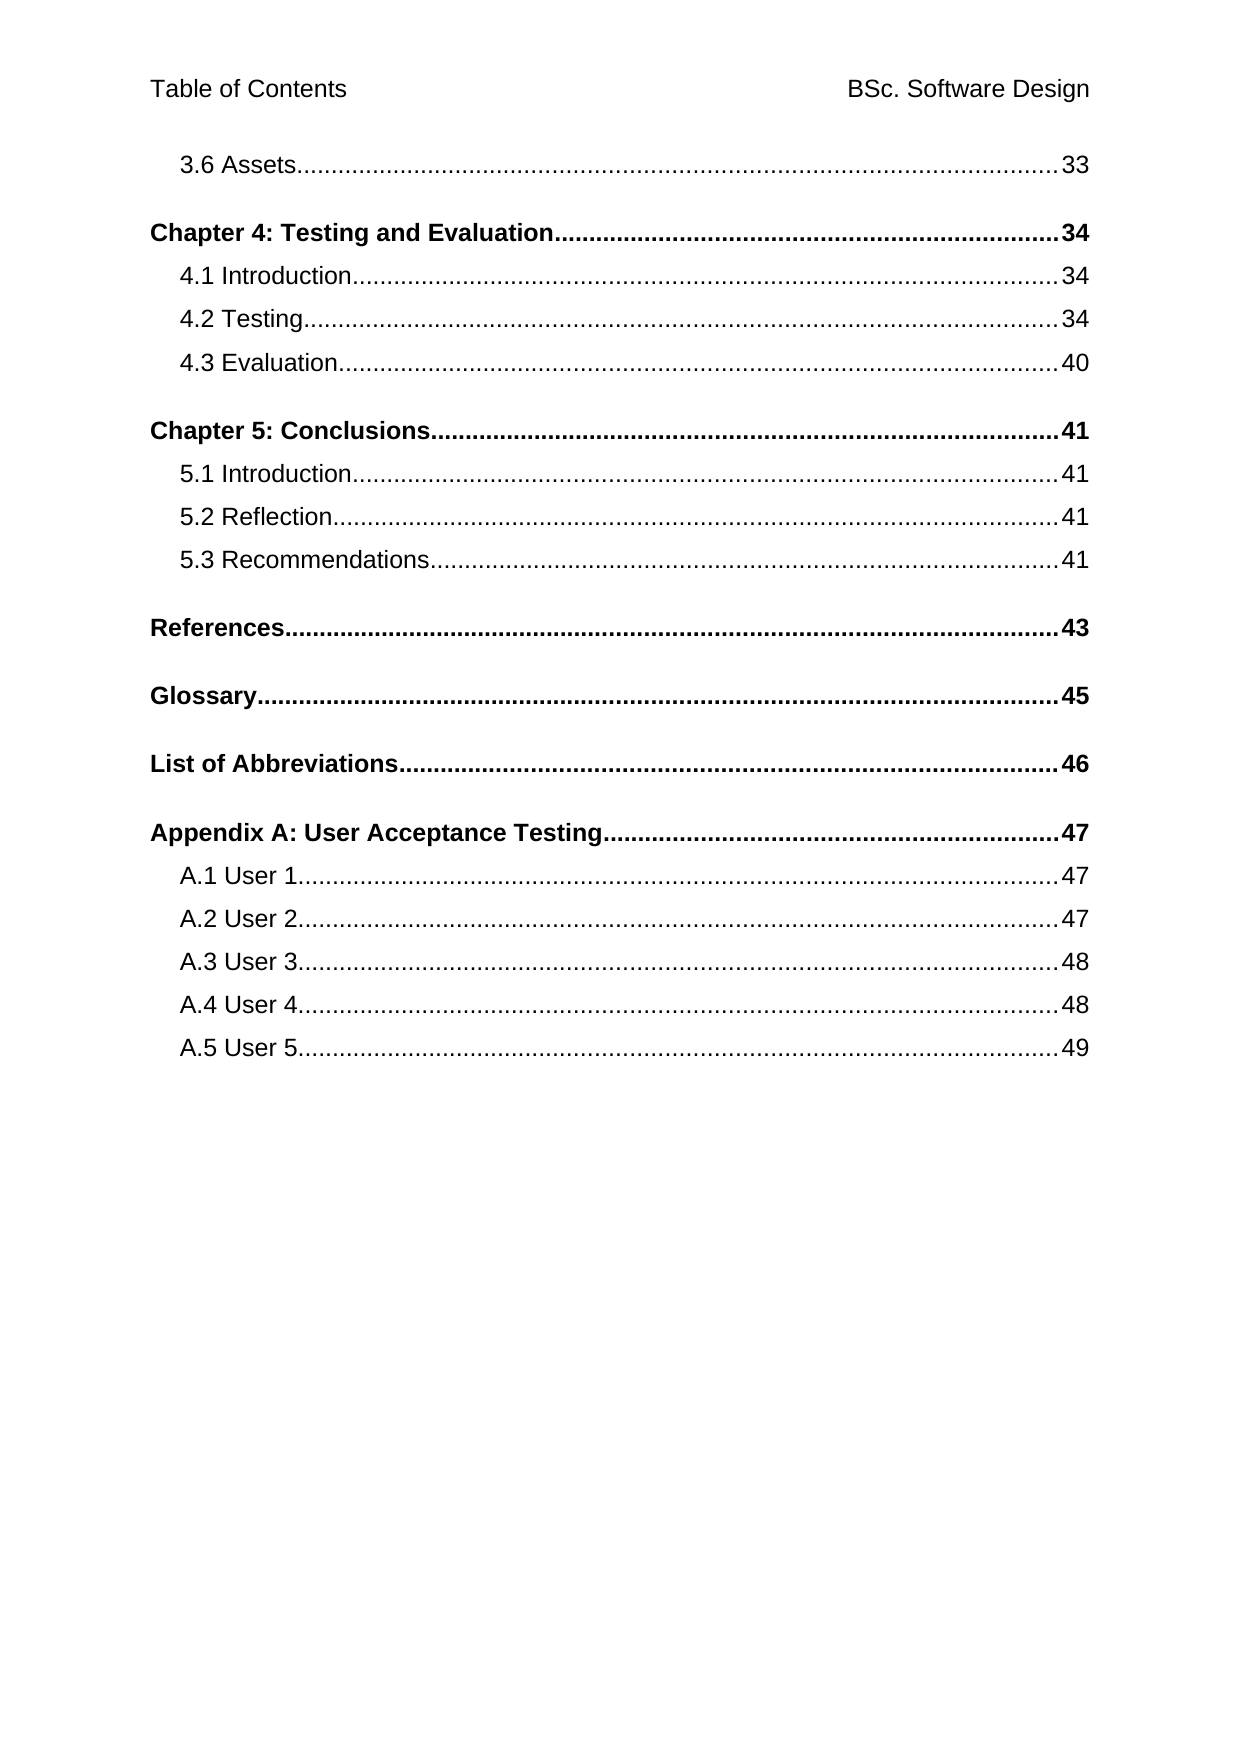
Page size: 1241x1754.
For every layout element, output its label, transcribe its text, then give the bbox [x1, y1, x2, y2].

text 5.2 Reflection 41 [179, 502, 1090, 531]
text A.1 User 1 47 [179, 861, 1090, 889]
text A.5 User 5 49 [179, 1033, 1090, 1062]
text 5.3 Recommendations 41 [179, 545, 1090, 574]
text References 43 [150, 613, 1090, 642]
text Glossary 45 [150, 681, 1090, 710]
text A.2 User 2 47 [179, 904, 1090, 932]
text 3.6 Assets 33 [179, 150, 1090, 179]
text 4.1 Introduction 34 [179, 261, 1090, 290]
text List of Abbreviations 46 [150, 749, 1090, 778]
text A.3 User 3 48 [179, 947, 1090, 976]
text 4.3 Evaluation 40 [179, 347, 1090, 376]
text 4.2 Testing 34 [179, 304, 1090, 333]
text Chapter 5: Conclusions 41 [150, 416, 1090, 444]
text A.4 User 4 48 [179, 990, 1090, 1019]
text Chapter 4: Testing and Evaluation 34 [150, 218, 1090, 247]
text 5.1 Introduction 41 [179, 459, 1090, 487]
text Appendix A: User Acceptance Testing 47 [150, 817, 1090, 846]
